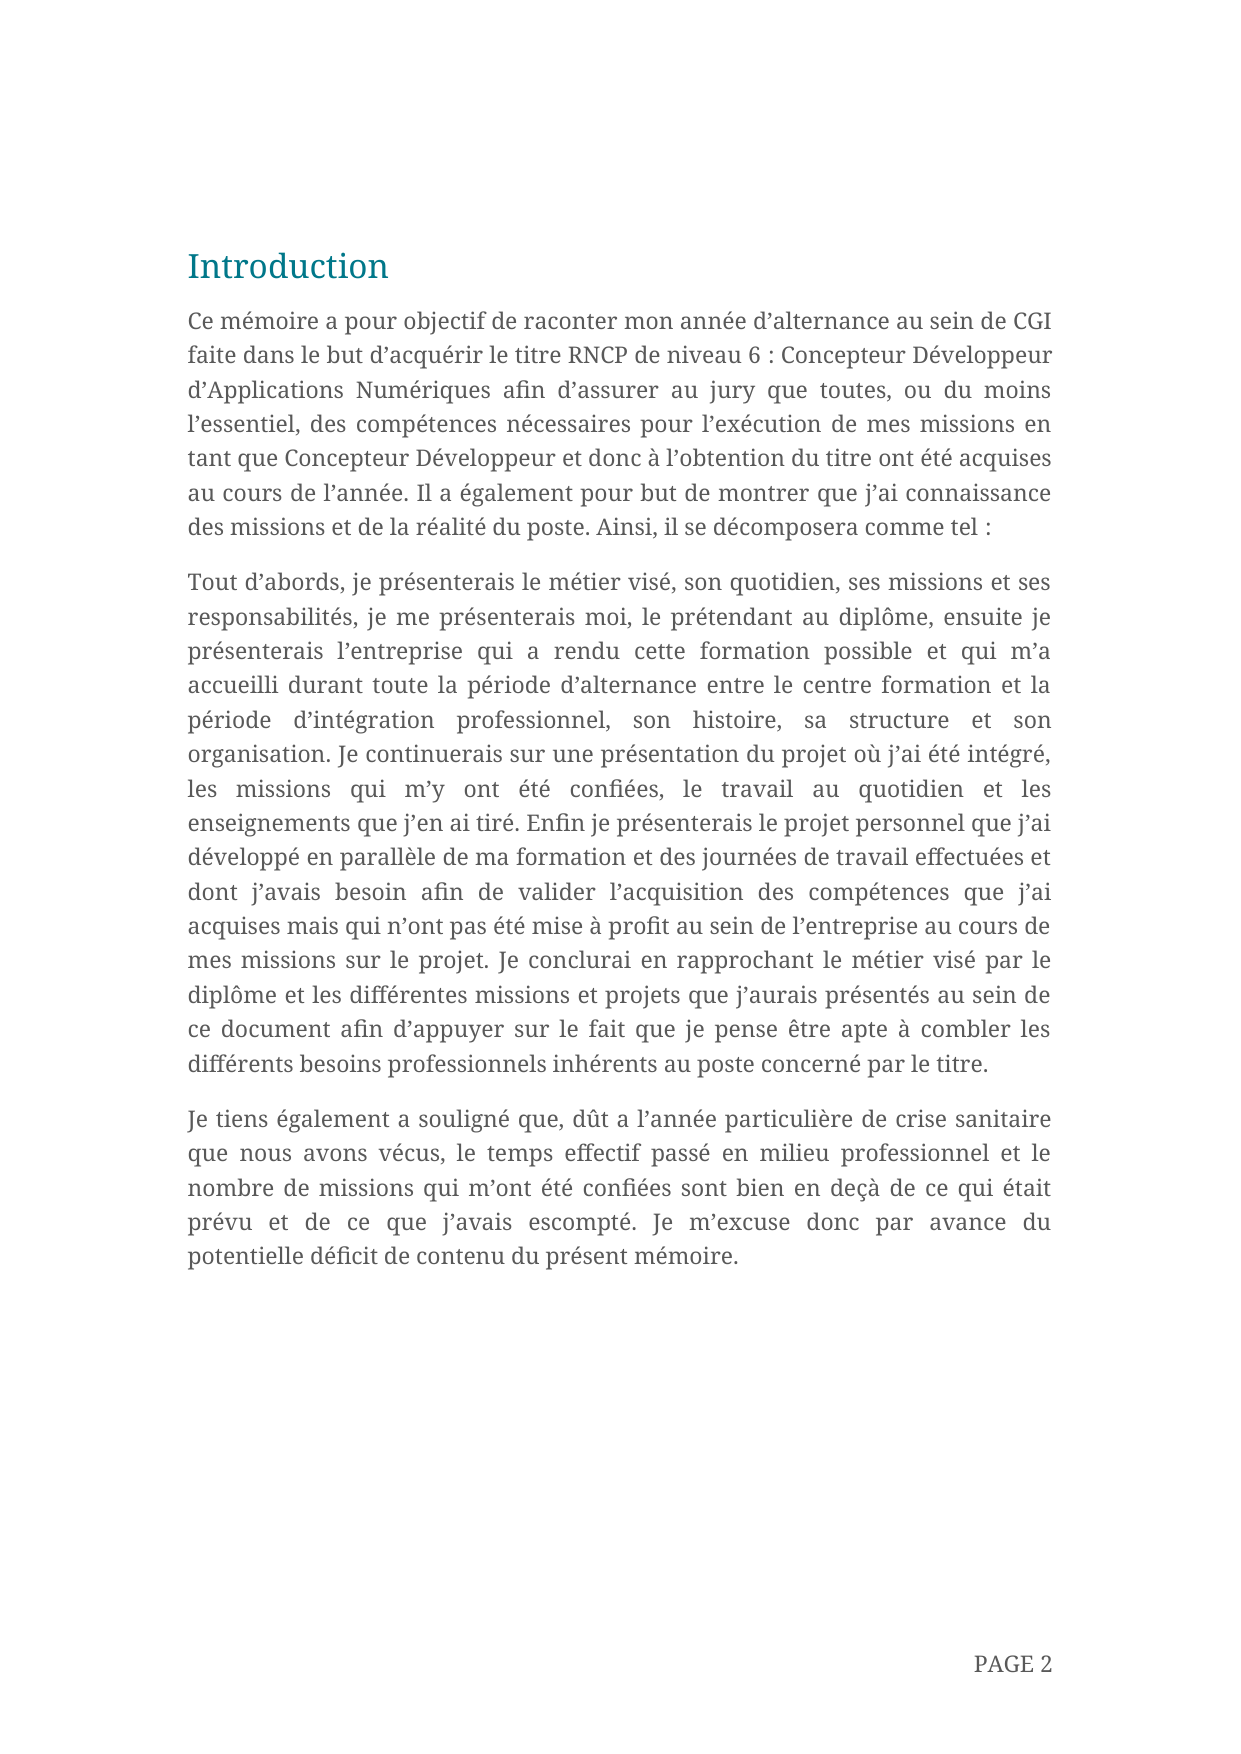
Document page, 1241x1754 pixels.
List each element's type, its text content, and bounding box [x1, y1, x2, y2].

subtitle Introduction [187, 242, 1053, 288]
text Ce mémoire a pour objectif de raconter mon année d’alternance au sein de CGI faite dans le but d’acquérir le titre RNCP de niveau 6 : Concepteur Développeur d’Applications Numériques afin d’assurer au jury que toutes, ou du moins l’essentiel, des compétences nécessaires pour l’exécution de mes missions en tant que Concepteur Développeur et donc à l’obtention du titre ont été acquises au cours de l’année. Il a également pour but de montrer que j’ai connaissance des missions et de la réalité du poste. Ainsi, il se décomposera comme tel : [187, 305, 1053, 542]
text Tout d’abords, je présenterais le métier visé, son quotidien, ses missions et ses responsabilités, je me présenterais moi, le prétendant au diplôme, ensuite je présenterais l’entreprise qui a rendu cette formation possible et qui m’a accueilli durant toute la période d’alternance entre le centre formation et la période d’intégration professionnel, son histoire, sa structure et son organisation. Je continuerais sur une présentation du projet où j’ai été intégré, les missions qui m’y ont été confiées, le travail au quotidien et les enseignements que j’en ai tiré. Enfin je présenterais le projet personnel que j’ai développé en parallèle de ma formation et des journées de travail effectuées et dont j’avais besoin afin de valider l’acquisition des compétences que j’ai acquises mais qui n’ont pas été mise à profit au sein de l’entreprise au cours de mes missions sur le projet. Je conclurai en rapprochant le métier visé par le diplôme et les différentes missions et projets que j’aurais présentés au sein de ce document afin d’appuyer sur le fait que je pense être apte à combler les différents besoins professionnels inhérents au poste concerné par le titre. [187, 566, 1053, 1079]
text Je tiens également a souligné que, dût a l’année particulière de crise sanitaire que nous avons vécus, le temps effectif passé en milieu professionnel et le nombre de missions qui m’ont été confiées sont bien en deçà de ce qui était prévu et de ce que j’avais escompté. Je m’excuse donc par avance du potentielle déficit de contenu du présent mémoire. [187, 1103, 1053, 1272]
